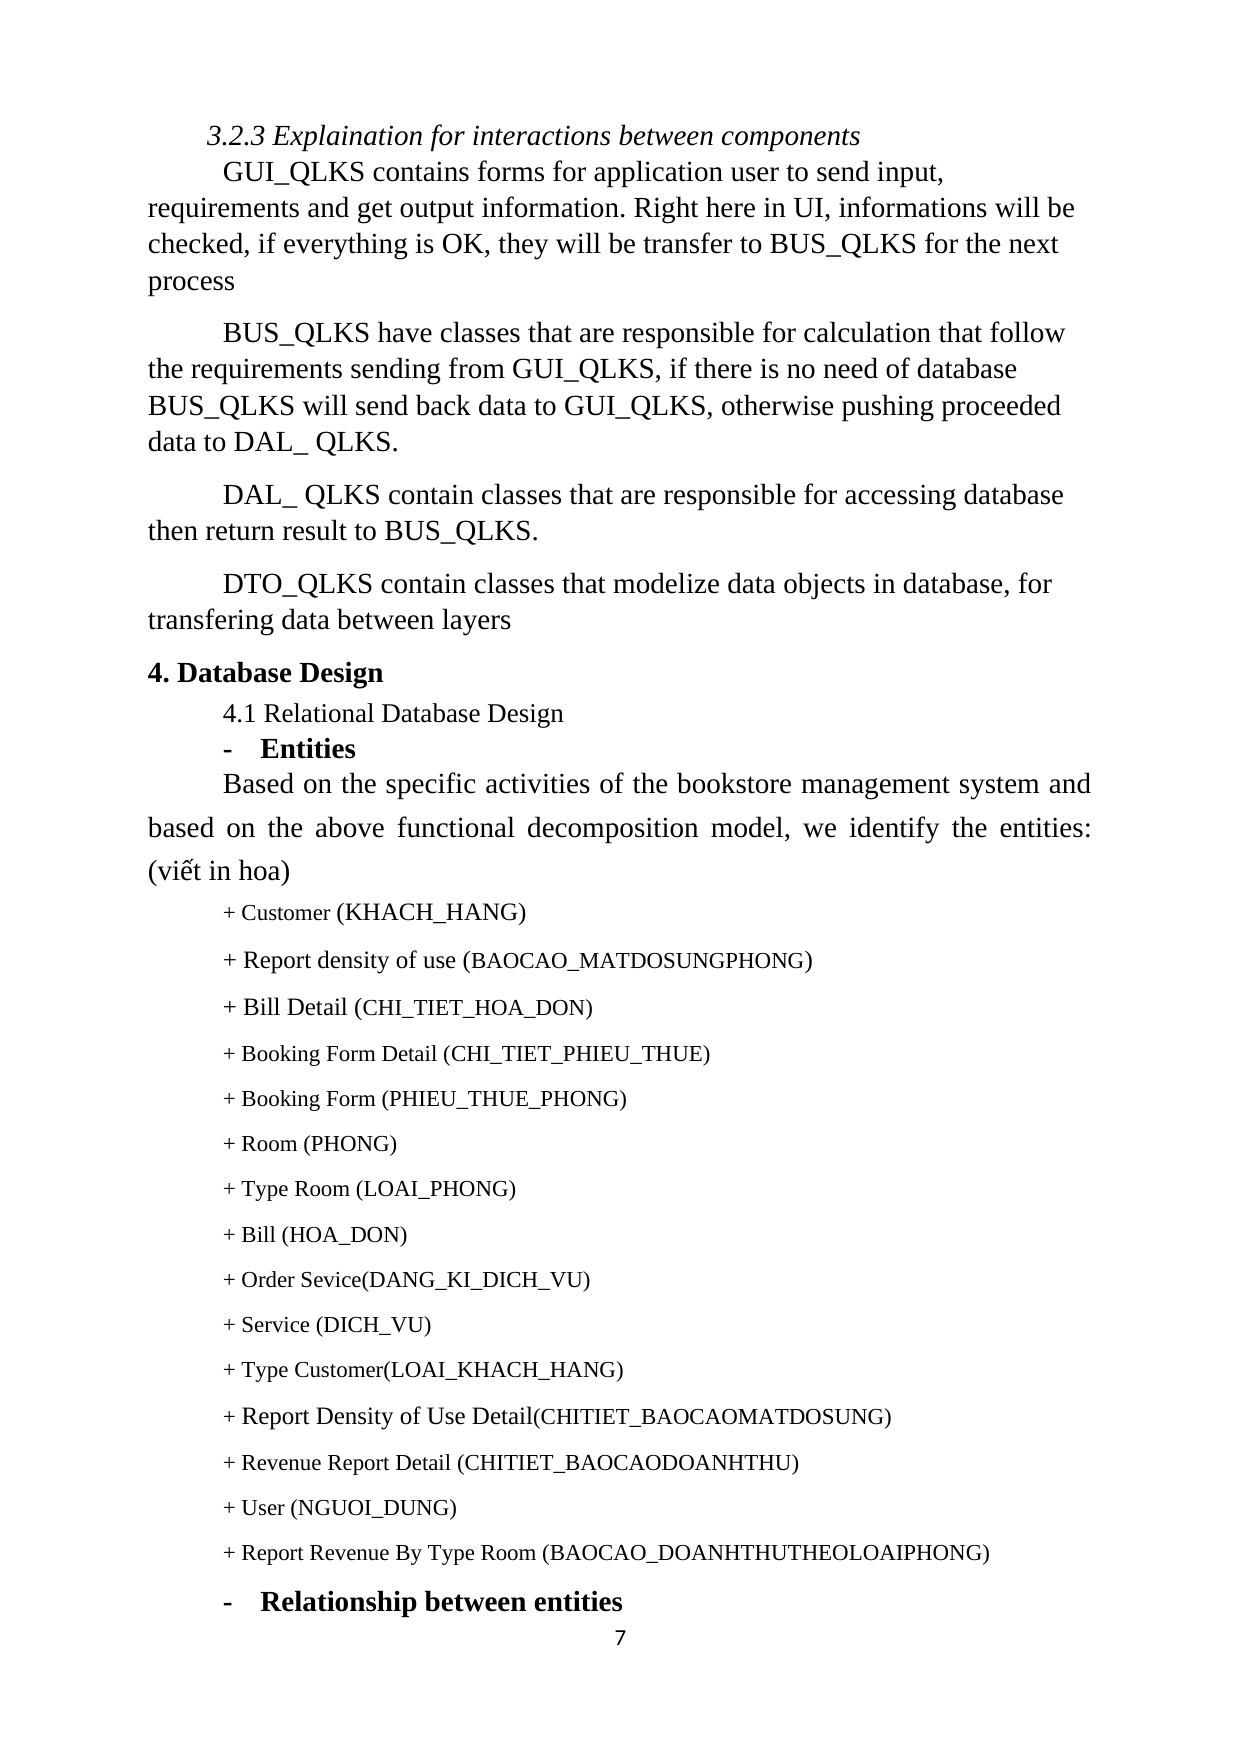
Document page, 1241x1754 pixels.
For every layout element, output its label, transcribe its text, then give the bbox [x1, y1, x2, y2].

subtitle 4.1 Relational Database Design [148, 697, 1092, 728]
text BUS_QLKS have classes that are responsible for calculation that follow the requirements sending from GUI_QLKS, if there is no need of database BUS_QLKS will send back data to GUI_QLKS, otherwise pushing proceeded data to DAL_ QLKS. [148, 316, 1092, 457]
text + Type Customer(LOAI_KHACH_HANG) [223, 1356, 1092, 1382]
text + Order Sevice(DANG_KI_DICH_VU) [223, 1266, 1092, 1292]
text DTO_QLKS contain classes that modelize data objects in database, for transfering data between layers [148, 566, 1092, 635]
text + Customer (KHACH_HANG) [223, 897, 1092, 926]
text + Report density of use (BAOCAO_MATDOSUNGPHONG) [223, 945, 1092, 973]
text + Booking Form (PHIEU_THUE_PHONG) [223, 1085, 1092, 1112]
text + Revenue Report Detail (CHITIET_BAOCAODOANHTHU) [223, 1449, 1092, 1475]
text + Booking Form Detail (CHI_TIET_PHIEU_THUE) [223, 1040, 1092, 1067]
text + Bill Detail (CHI_TIET_HOA_DON) [223, 992, 1092, 1021]
text + Report Density of Use Detail(CHITIET_BAOCAOMATDOSUNG) [223, 1401, 1092, 1430]
text + Room (PHONG) [223, 1130, 1092, 1157]
text + User (NGUOI_DUNG) [223, 1494, 1092, 1520]
text + Bill (HOA_DON) [223, 1221, 1092, 1247]
text GUI_QLKS contains forms for application user to send input, requirements and get output information. Right here in UI, informations will be checked, if everything is OK, they will be transfer to BUS_QLKS for the next process [148, 154, 1092, 296]
text 4. Database Design [148, 655, 1091, 688]
text + Report Revenue By Type Room (BAOCAO_DOANHTHUTHEOLOAIPHONG) [223, 1539, 1092, 1565]
list Entities [223, 731, 1092, 764]
text + Service (DICH_VU) [223, 1311, 1092, 1337]
list Based on the specific activities of the bookstore management system and based on the above functional decomposition model, we identify the entities: (viết in hoa) [148, 766, 1092, 887]
subtitle 3.2.3 Explaination for interactions between components [148, 118, 1092, 152]
text DAL_ QLKS contain classes that are responsible for accessing database then return result to BUS_QLKS. [148, 477, 1092, 546]
list Relationship between entities [223, 1584, 1092, 1618]
text + Type Room (LOAI_PHONG) [223, 1176, 1092, 1202]
